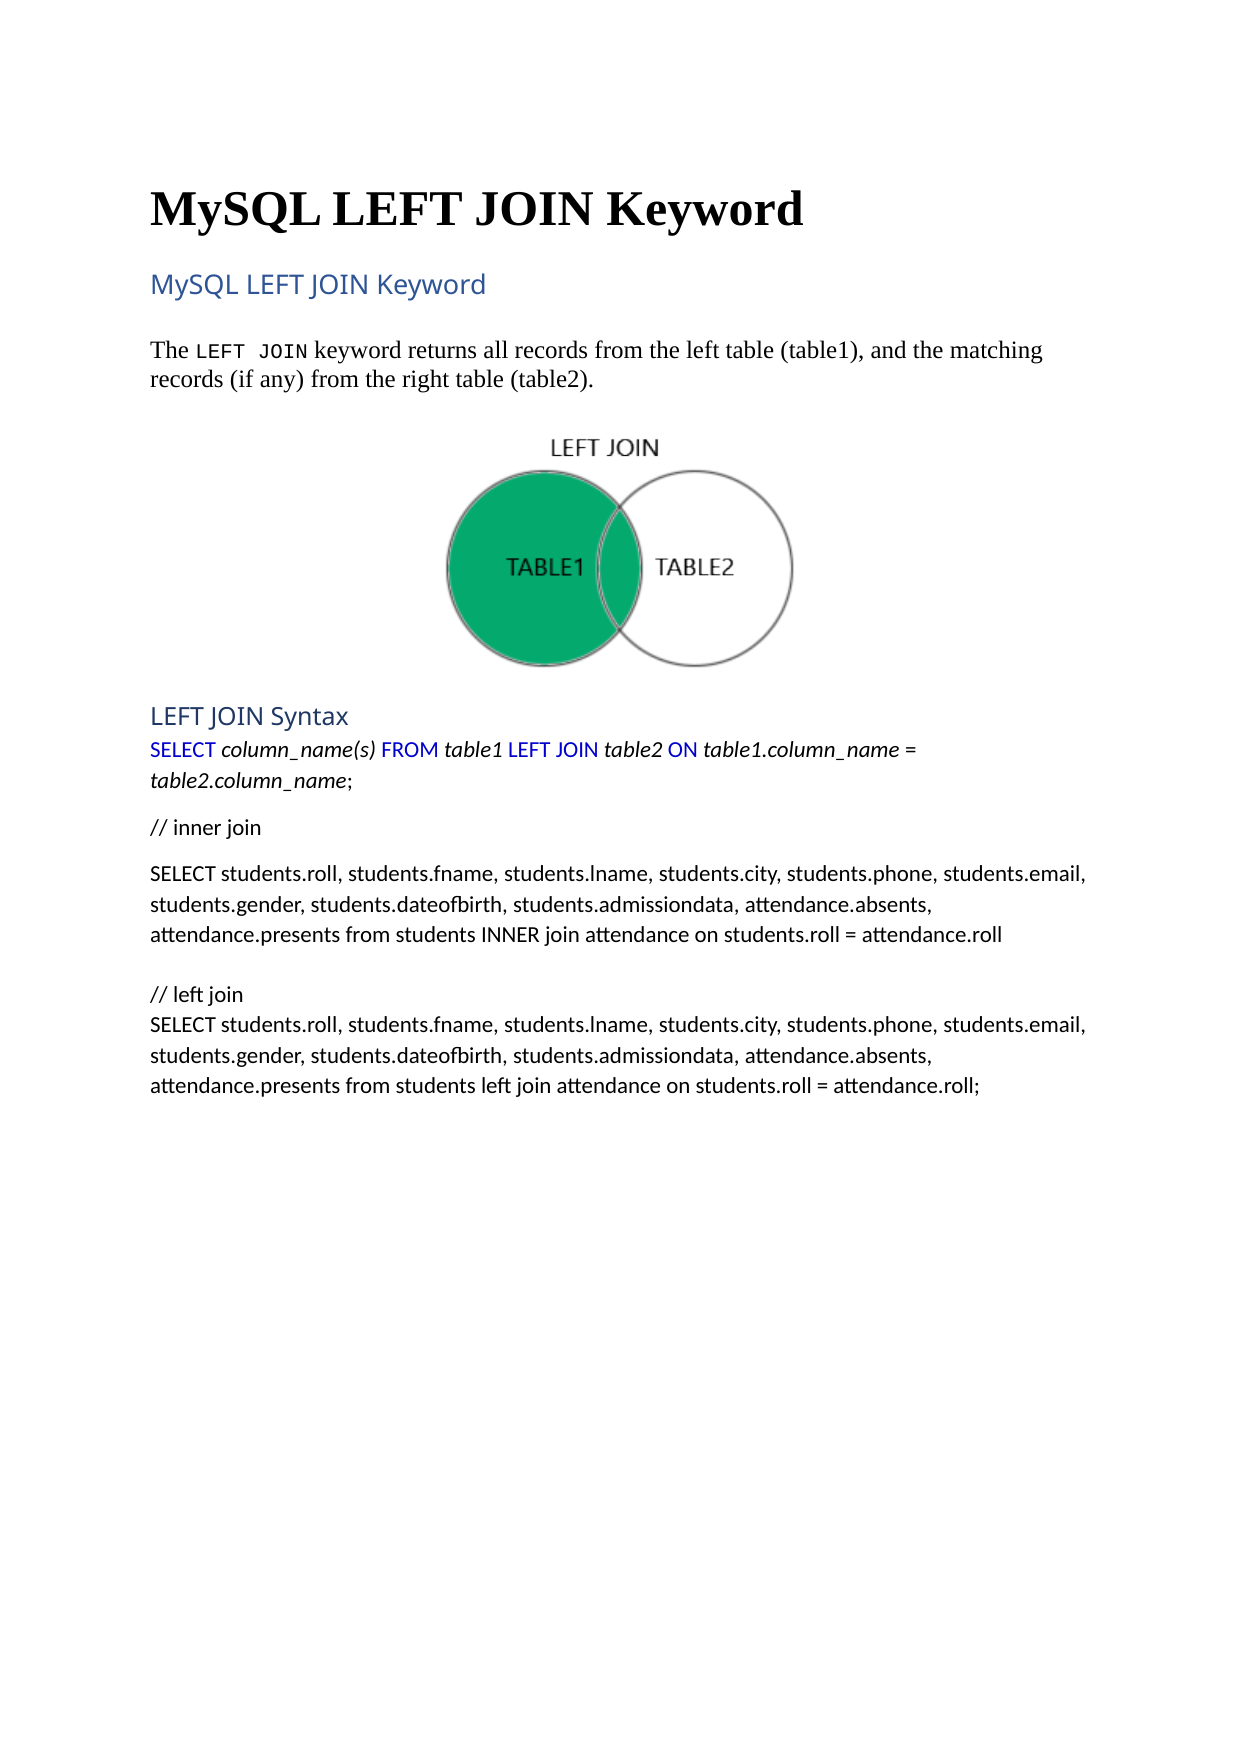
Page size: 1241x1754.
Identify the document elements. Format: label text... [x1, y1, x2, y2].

text SELECT students.roll, students.fname, students.lname, students.city, students.phone, students.email, students.gender, students.dateofbirth, students.admissiondata, attendance.absents, attendance.presents from students left join attendance on students.roll = attendance.roll; [150, 1011, 1090, 1099]
text The LEFT JOIN keyword returns all records from the left table (table1), and the matching records (if any) from the right table (table2). [150, 335, 1090, 393]
text // inner join [150, 813, 1090, 841]
text SELECT column_name(s) FROM table1 LEFT JOIN table2 ON table1.column_name = table2.column_name; [150, 736, 1090, 794]
text SELECT students.roll, students.fname, students.lname, students.city, students.phone, students.email, students.gender, students.dateofbirth, students.admissiondata, attendance.absents, attendance.presents from students INNER join attendance on students.roll = attendance.roll [150, 859, 1090, 948]
picture [439, 422, 801, 670]
subtitle MySQL LEFT JOIN Keyword [150, 266, 1090, 303]
subtitle LEFT JOIN Syntax [150, 699, 1090, 733]
text // left join [150, 980, 1090, 1008]
subtitle MySQL LEFT JOIN Keyword [150, 179, 1090, 237]
